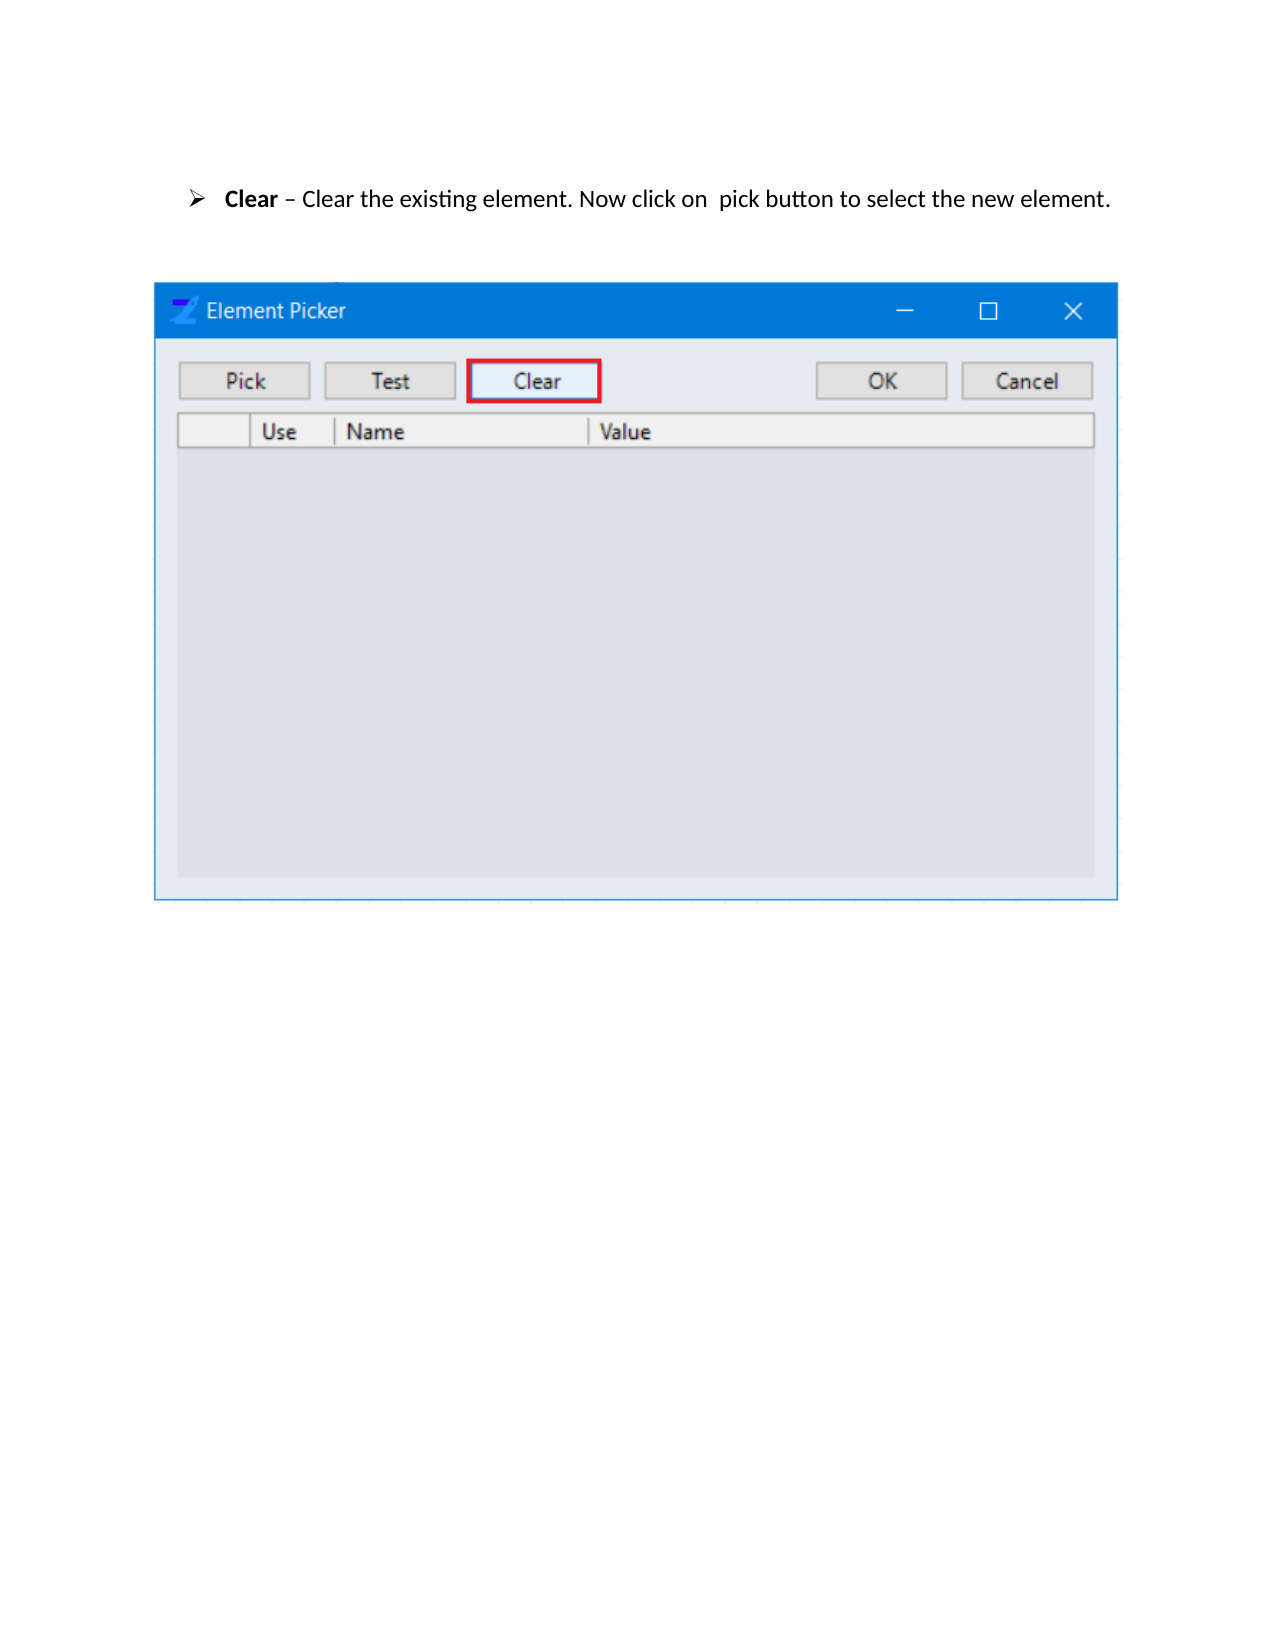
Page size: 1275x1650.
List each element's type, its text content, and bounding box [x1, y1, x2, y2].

picture [150, 282, 1124, 905]
list Clear – Clear the existing element. Now click on pick button to select the new element. [187, 183, 1125, 213]
